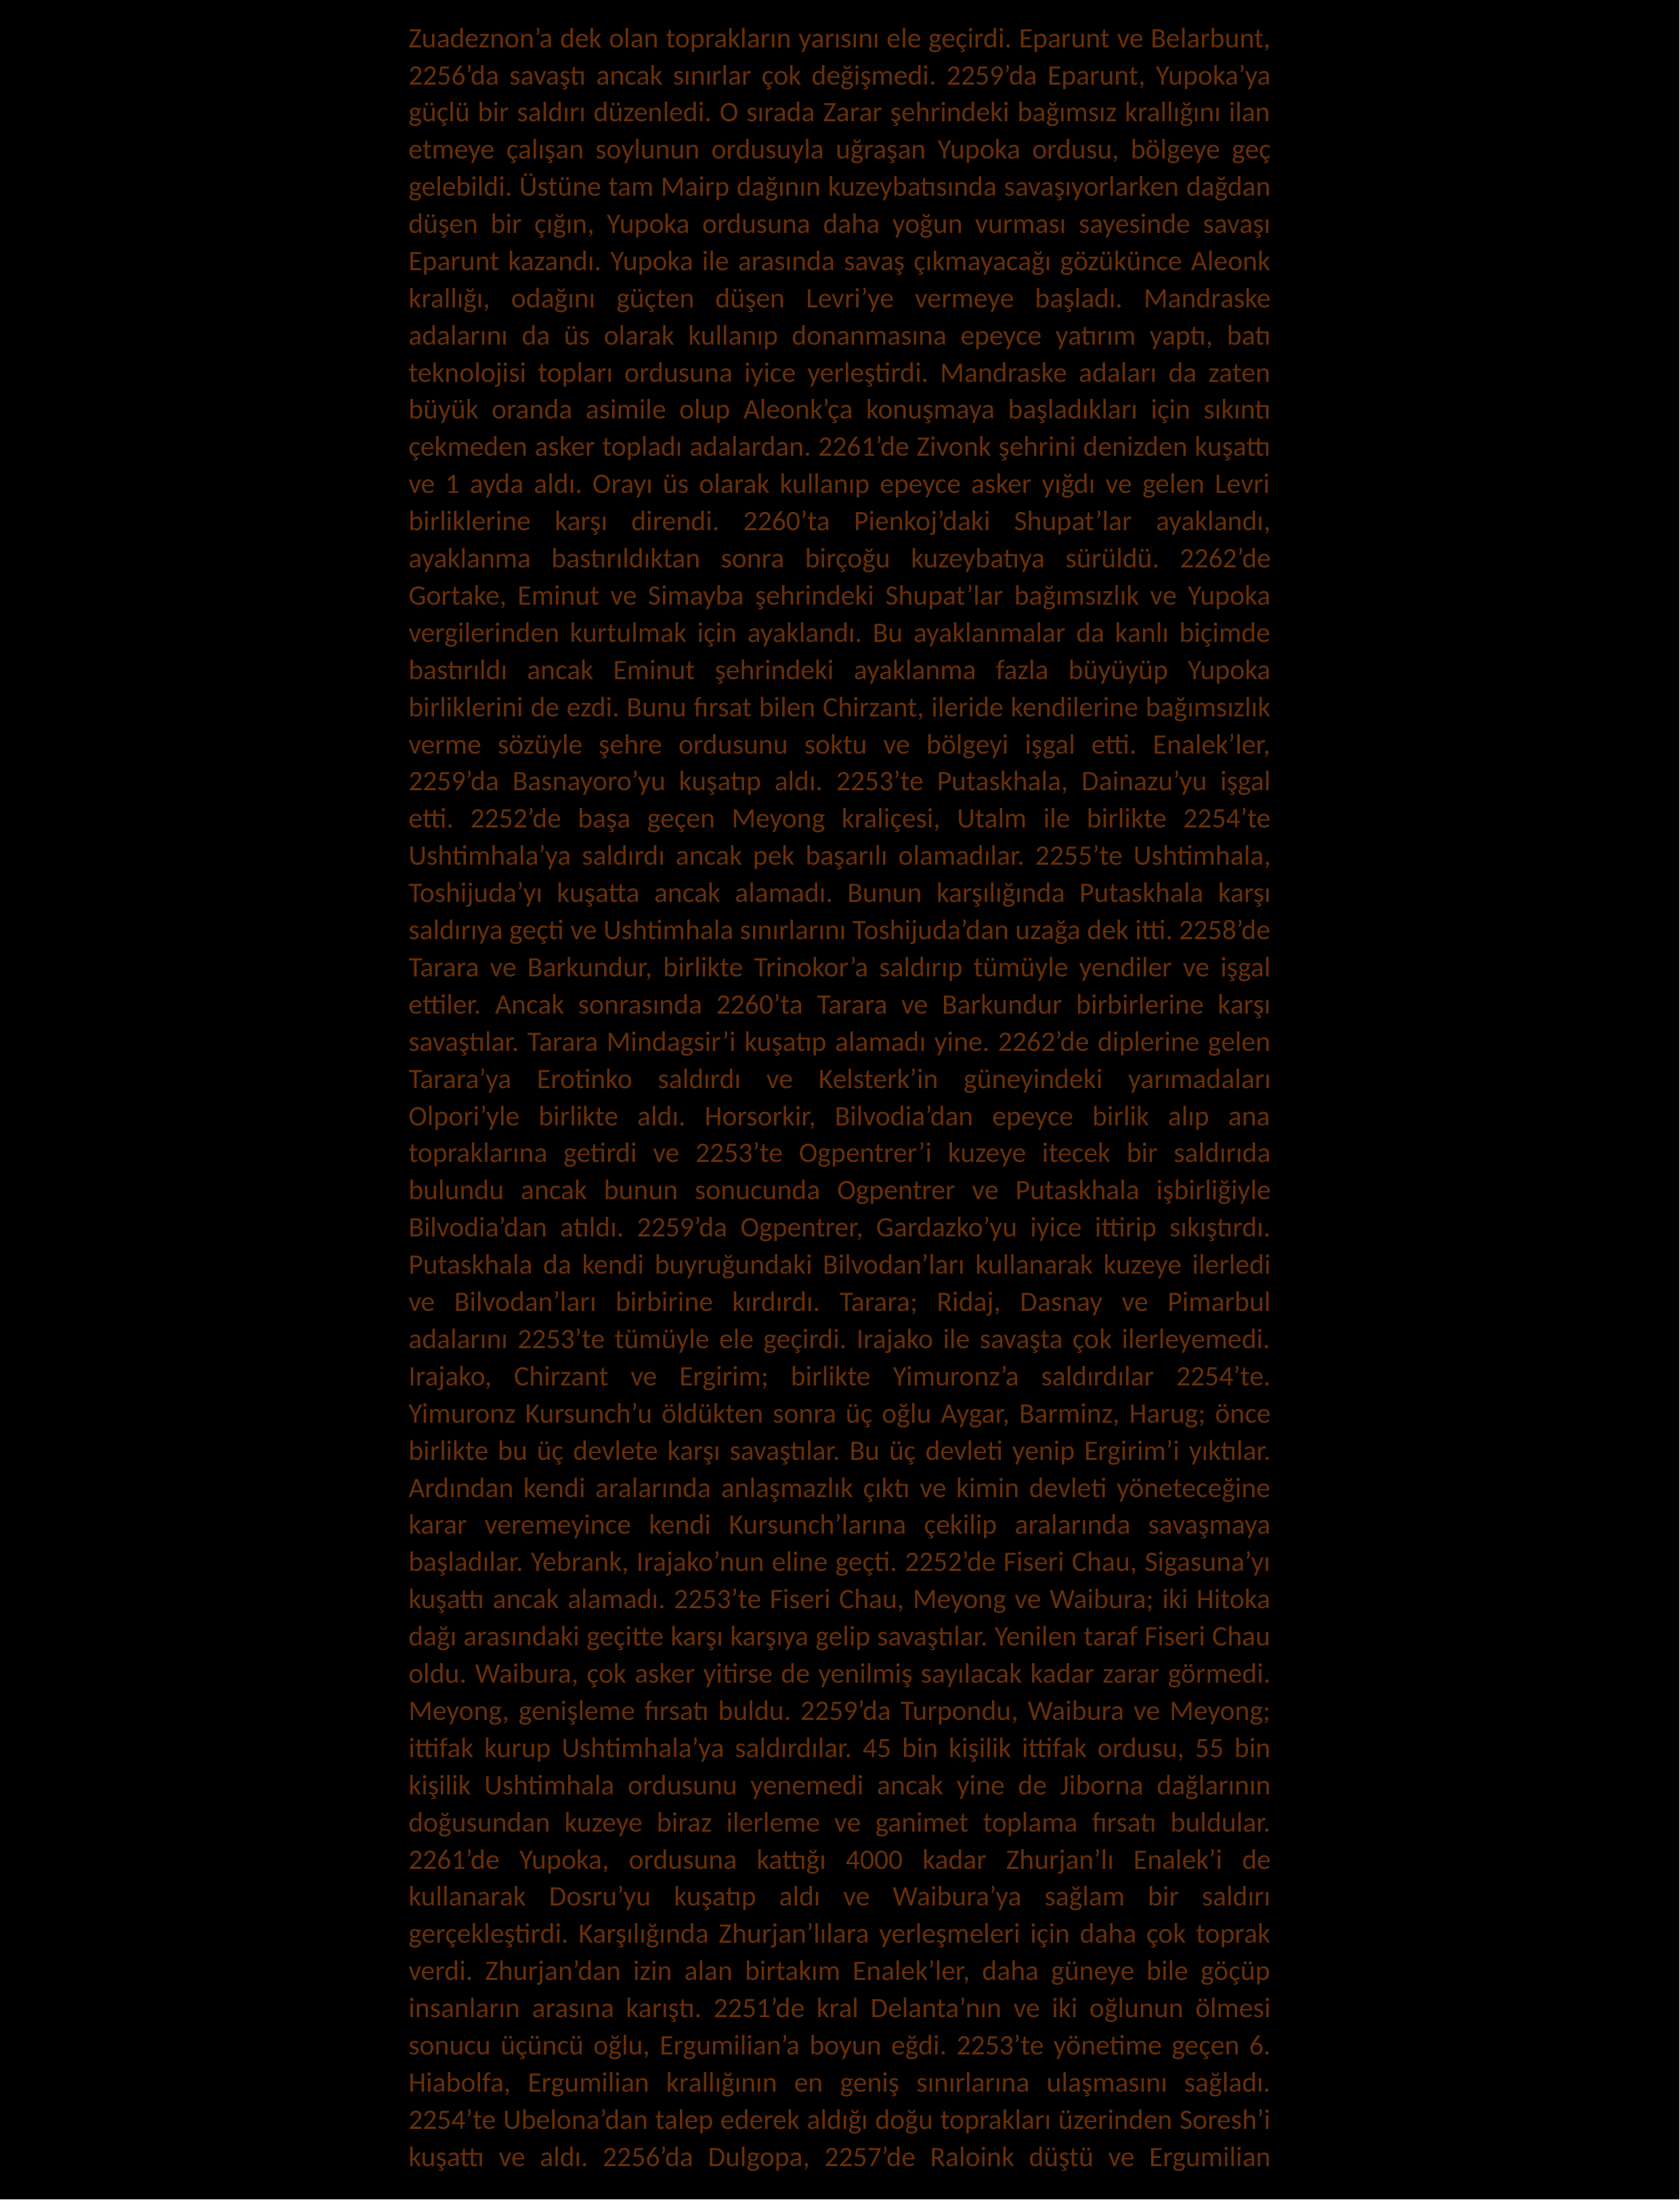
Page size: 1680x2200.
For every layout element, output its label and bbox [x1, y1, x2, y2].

text [408, 20, 1272, 2173]
